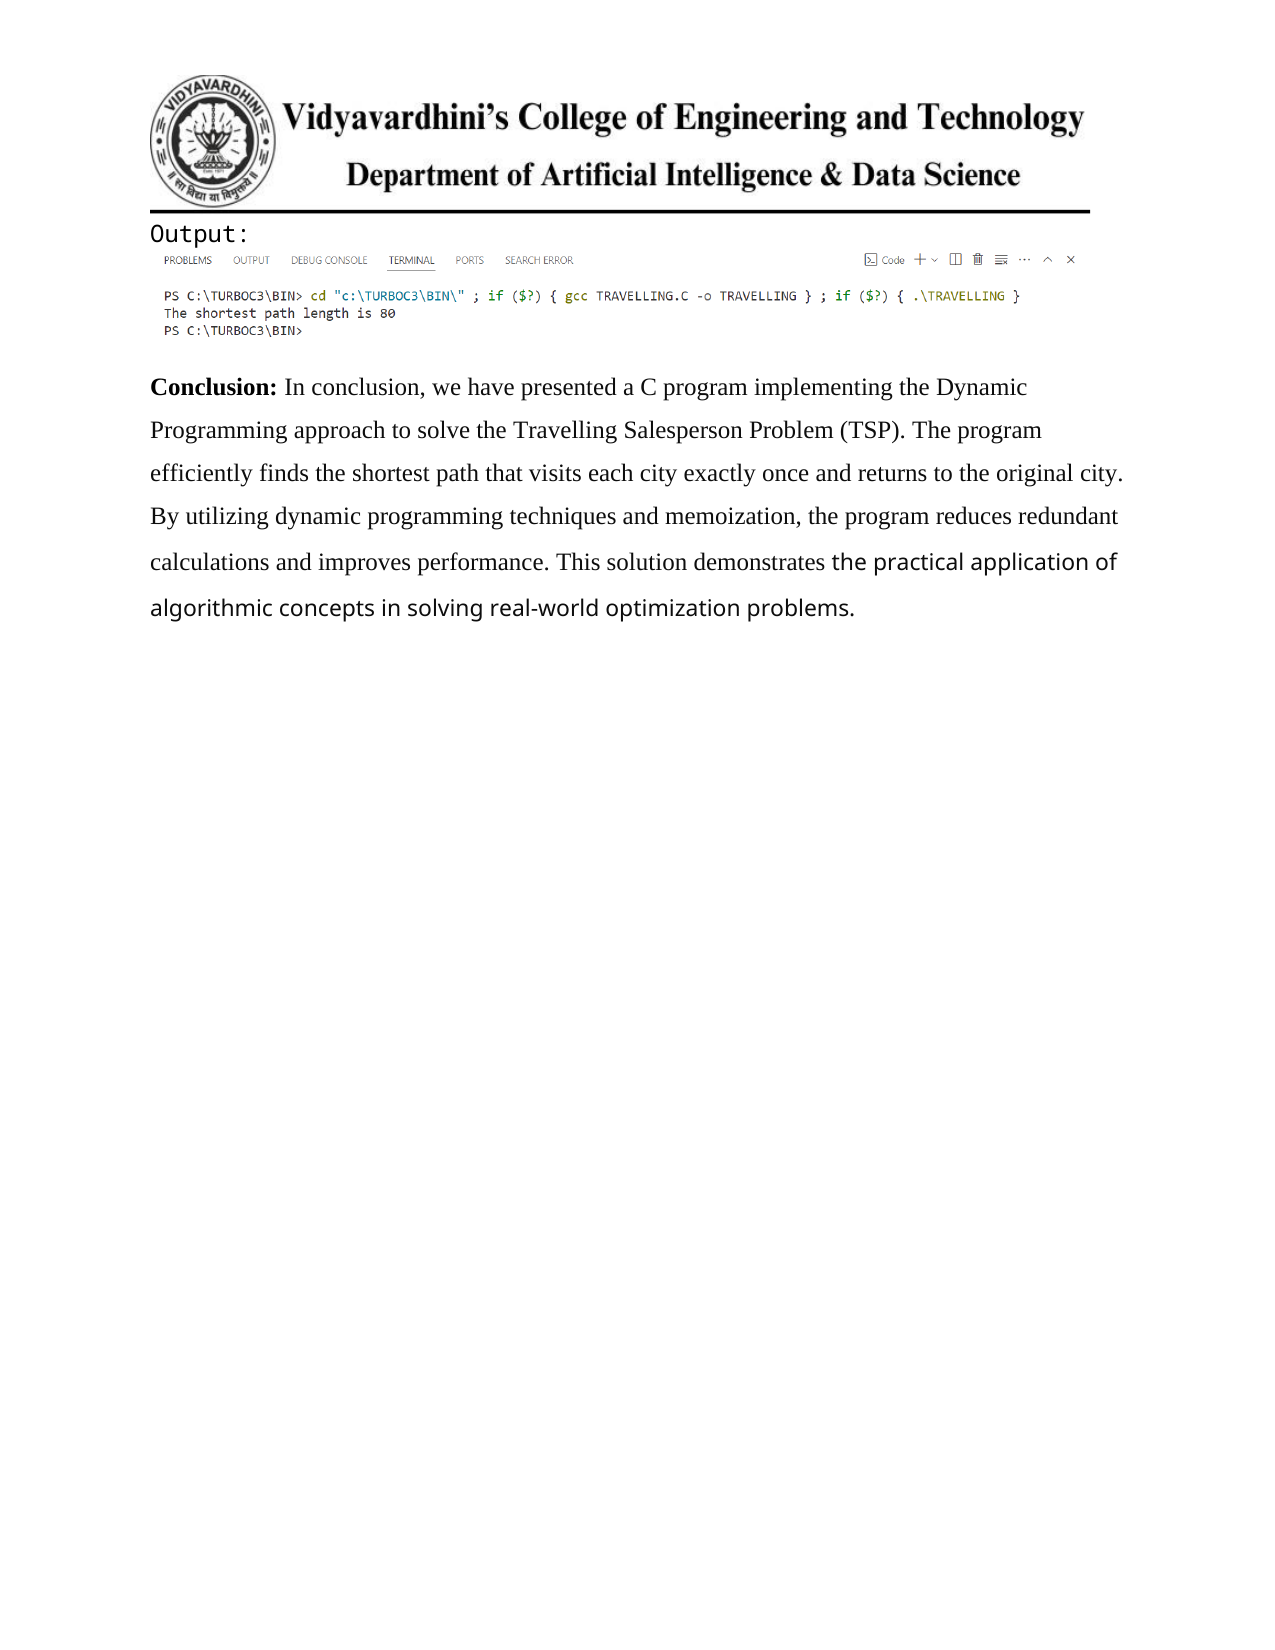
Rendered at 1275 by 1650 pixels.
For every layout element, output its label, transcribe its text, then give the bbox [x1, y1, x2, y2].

picture [150, 75, 1091, 217]
picture [150, 248, 1091, 372]
text Conclusion: In conclusion, we have presented a C program implementing the Dynamic Programming approach to solve the Travelling Salesperson Problem (TSP). The program efficiently finds the shortest path that visits each city exactly once and returns to the original city. By utilizing dynamic programming techniques and memoization, the program reduces redundant calculations and improves performance. This solution demonstrates the practical application of algorithmic concepts in solving real-world optimization problems. [150, 372, 1125, 623]
text Output: [150, 216, 1125, 249]
